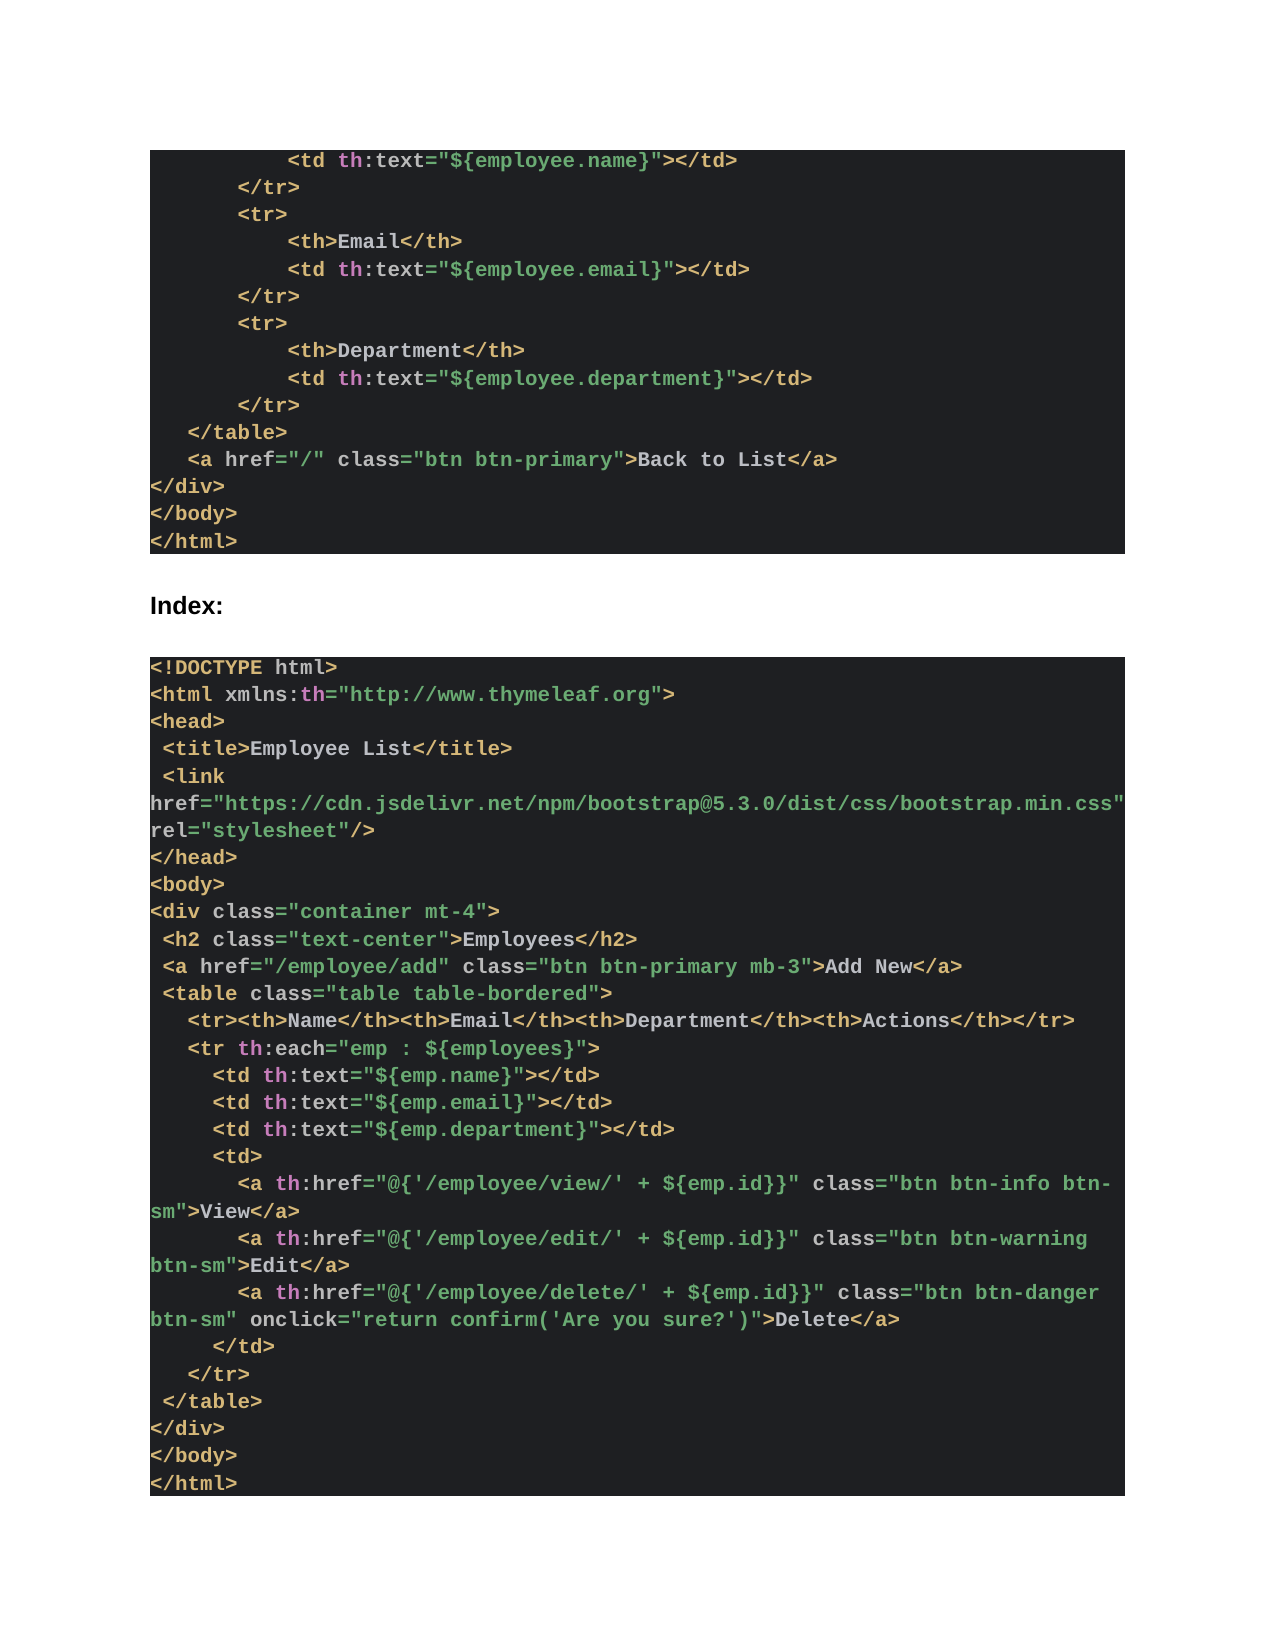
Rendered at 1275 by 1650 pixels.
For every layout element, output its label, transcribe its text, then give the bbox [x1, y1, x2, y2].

text <tr> [150, 313, 1125, 337]
text </tr> [150, 1364, 1125, 1387]
text <head> [150, 711, 1125, 735]
text <a href="/employee/add" class="btn btn-primary mb-3">Add New</a> [150, 956, 1125, 979]
text <th>Email</th> [150, 232, 1125, 255]
text <td> [150, 1146, 1125, 1170]
text <!DOCTYPE html> [150, 657, 1125, 681]
text <a th:href="@{'/employee/view/' + ${emp.id}}" class="btn btn-info btn-sm">View</a> [150, 1173, 1125, 1224]
text </table> [150, 1391, 1125, 1414]
text <tr><th>Name</th><th>Email</th><th>Department</th><th>Actions</th></tr> [150, 1010, 1125, 1034]
text <td th:text="${employee.department}"></td> [150, 367, 1125, 391]
text <a th:href="@{'/employee/delete/' + ${emp.id}}" class="btn btn-danger btn-sm" onclick="return confirm('Are you sure?')">Delete</a> [150, 1282, 1125, 1333]
text </body> [150, 1445, 1125, 1469]
text <td th:text="${employee.name}"></td> [150, 150, 1125, 174]
text <div class="container mt-4"> [150, 902, 1125, 925]
text </head> [150, 847, 1125, 871]
text <td th:text="${emp.name}"></td> [150, 1065, 1125, 1088]
text </html> [150, 1472, 1125, 1496]
text <th>Department</th> [150, 340, 1125, 364]
text <td th:text="${emp.email}"></td> [150, 1092, 1125, 1116]
text <link href="https://cdn.jsdelivr.net/npm/bootstrap@5.3.0/dist/css/bootstrap.min.css" rel="stylesheet"/> [150, 766, 1125, 844]
text </div> [150, 476, 1125, 500]
text </tr> [150, 177, 1125, 201]
text <td th:text="${emp.department}"></td> [150, 1119, 1125, 1143]
text <tr th:each="emp : ${employees}"> [150, 1037, 1125, 1061]
text </body> [150, 503, 1125, 527]
text </tr> [150, 286, 1125, 309]
text <h2 class="text-center">Employees</h2> [150, 929, 1125, 952]
text </div> [150, 1418, 1125, 1442]
text </tr> [150, 395, 1125, 418]
text <table class="table table-bordered"> [150, 983, 1125, 1007]
text <td th:text="${employee.email}"></td> [150, 259, 1125, 282]
text Index: [150, 591, 1125, 619]
text <title>Employee List</title> [150, 738, 1125, 762]
text </html> [150, 531, 1125, 554]
text <body> [150, 874, 1125, 898]
text <a href="/" class="btn btn-primary">Back to List</a> [150, 449, 1125, 473]
text <html xmlns:th="http://www.thymeleaf.org"> [150, 684, 1125, 708]
text </td> [150, 1337, 1125, 1360]
text </table> [150, 422, 1125, 446]
text <tr> [150, 204, 1125, 228]
text <a th:href="@{'/employee/edit/' + ${emp.id}}" class="btn btn-warning btn-sm">Edit</a> [150, 1228, 1125, 1279]
